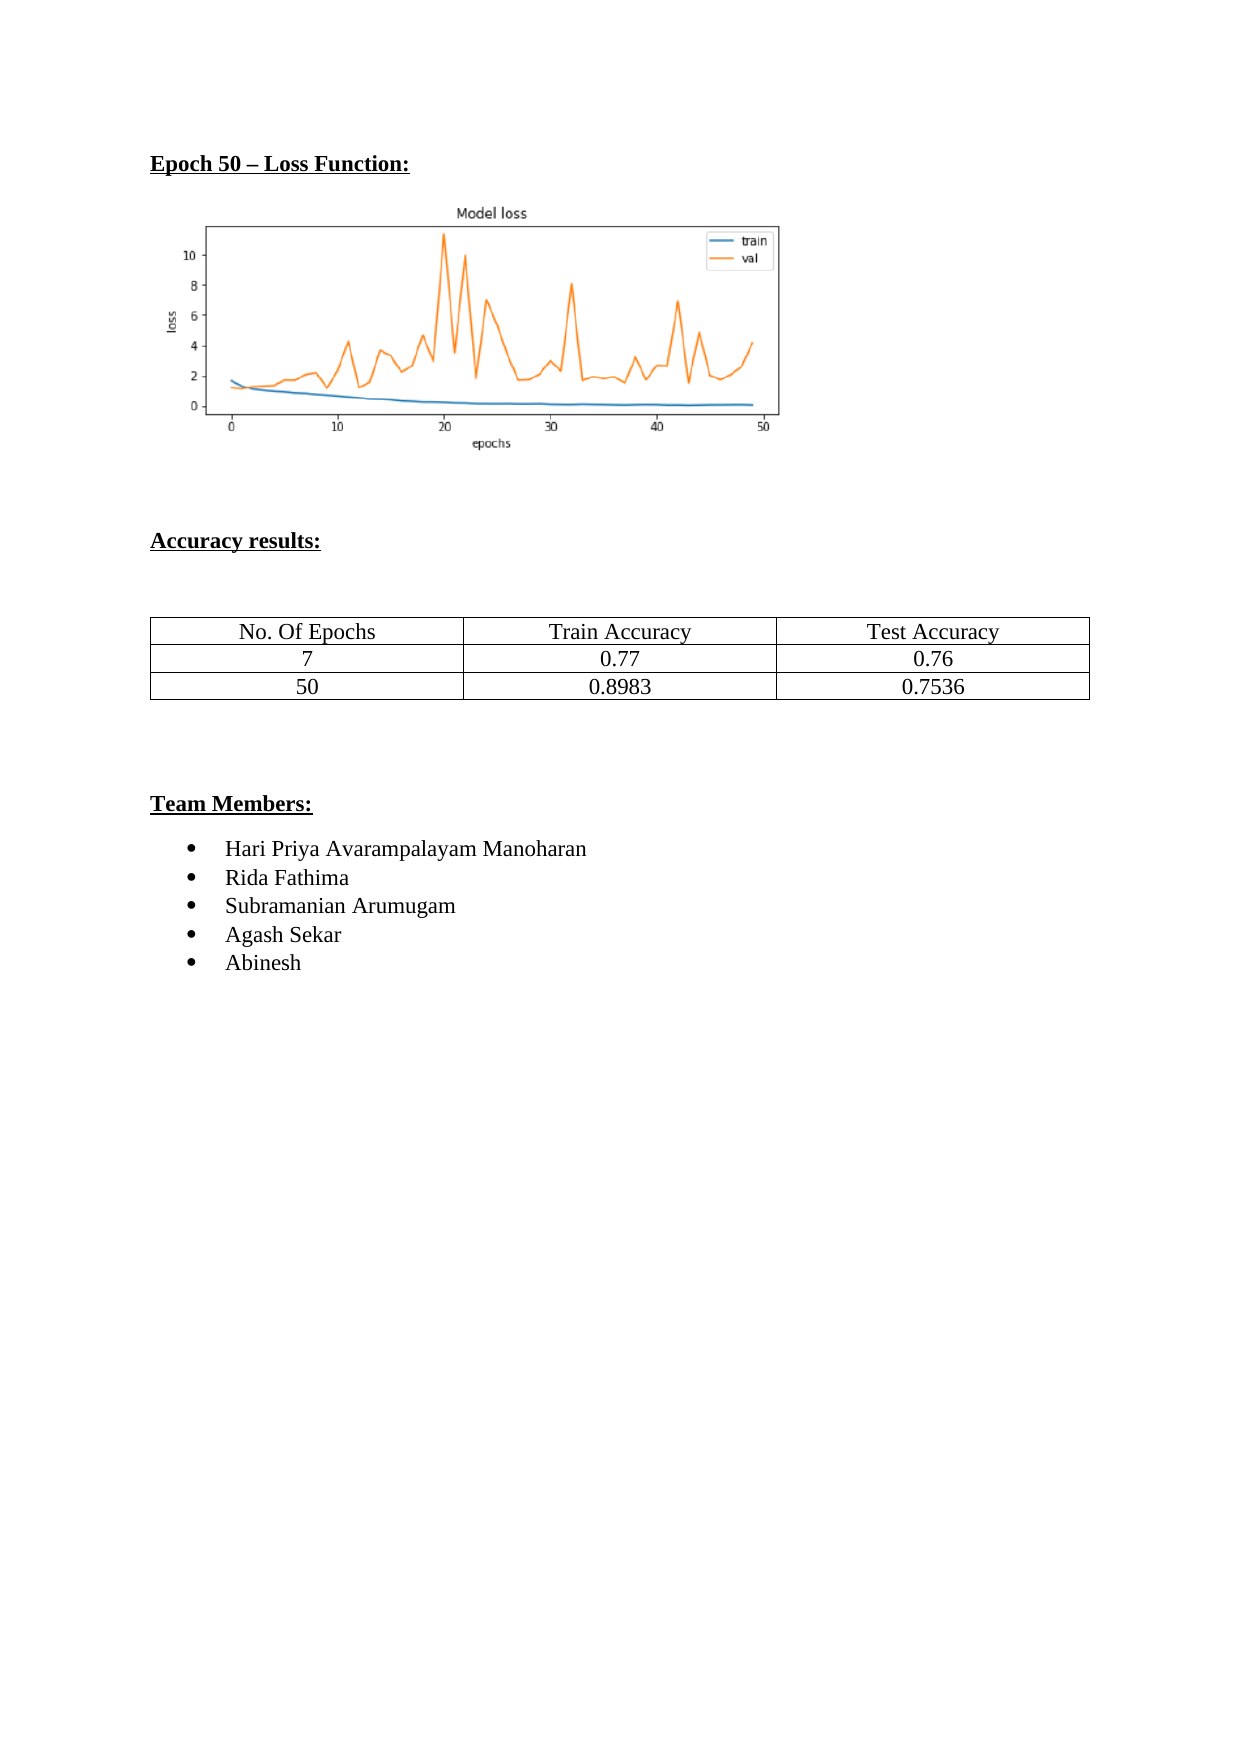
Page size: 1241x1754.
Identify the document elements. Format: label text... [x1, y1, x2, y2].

list Rida Fathima [187, 864, 1090, 890]
table_header Test Accuracy [777, 618, 1089, 644]
table_cell 50 [151, 673, 463, 699]
table_header Train Accuracy [464, 618, 776, 644]
table_cell 0.77 [464, 645, 776, 672]
table_cell 0.7536 [777, 673, 1089, 699]
table_cell 7 [151, 645, 463, 672]
list Abinesh [187, 949, 1090, 976]
table_cell 0.76 [777, 645, 1089, 672]
text Epoch 50 – Loss Function: [150, 150, 1090, 176]
list Hari Priya Avarampalayam Manoharan [187, 836, 1090, 862]
list Subramanian Arumugam [187, 892, 1090, 919]
text Team Members: [150, 790, 1090, 817]
picture [150, 195, 792, 463]
list Agash Sekar [187, 921, 1090, 947]
table_header No. Of Epochs [151, 618, 463, 644]
table_cell 0.8983 [464, 673, 776, 699]
text Accuracy results: [150, 527, 1090, 553]
